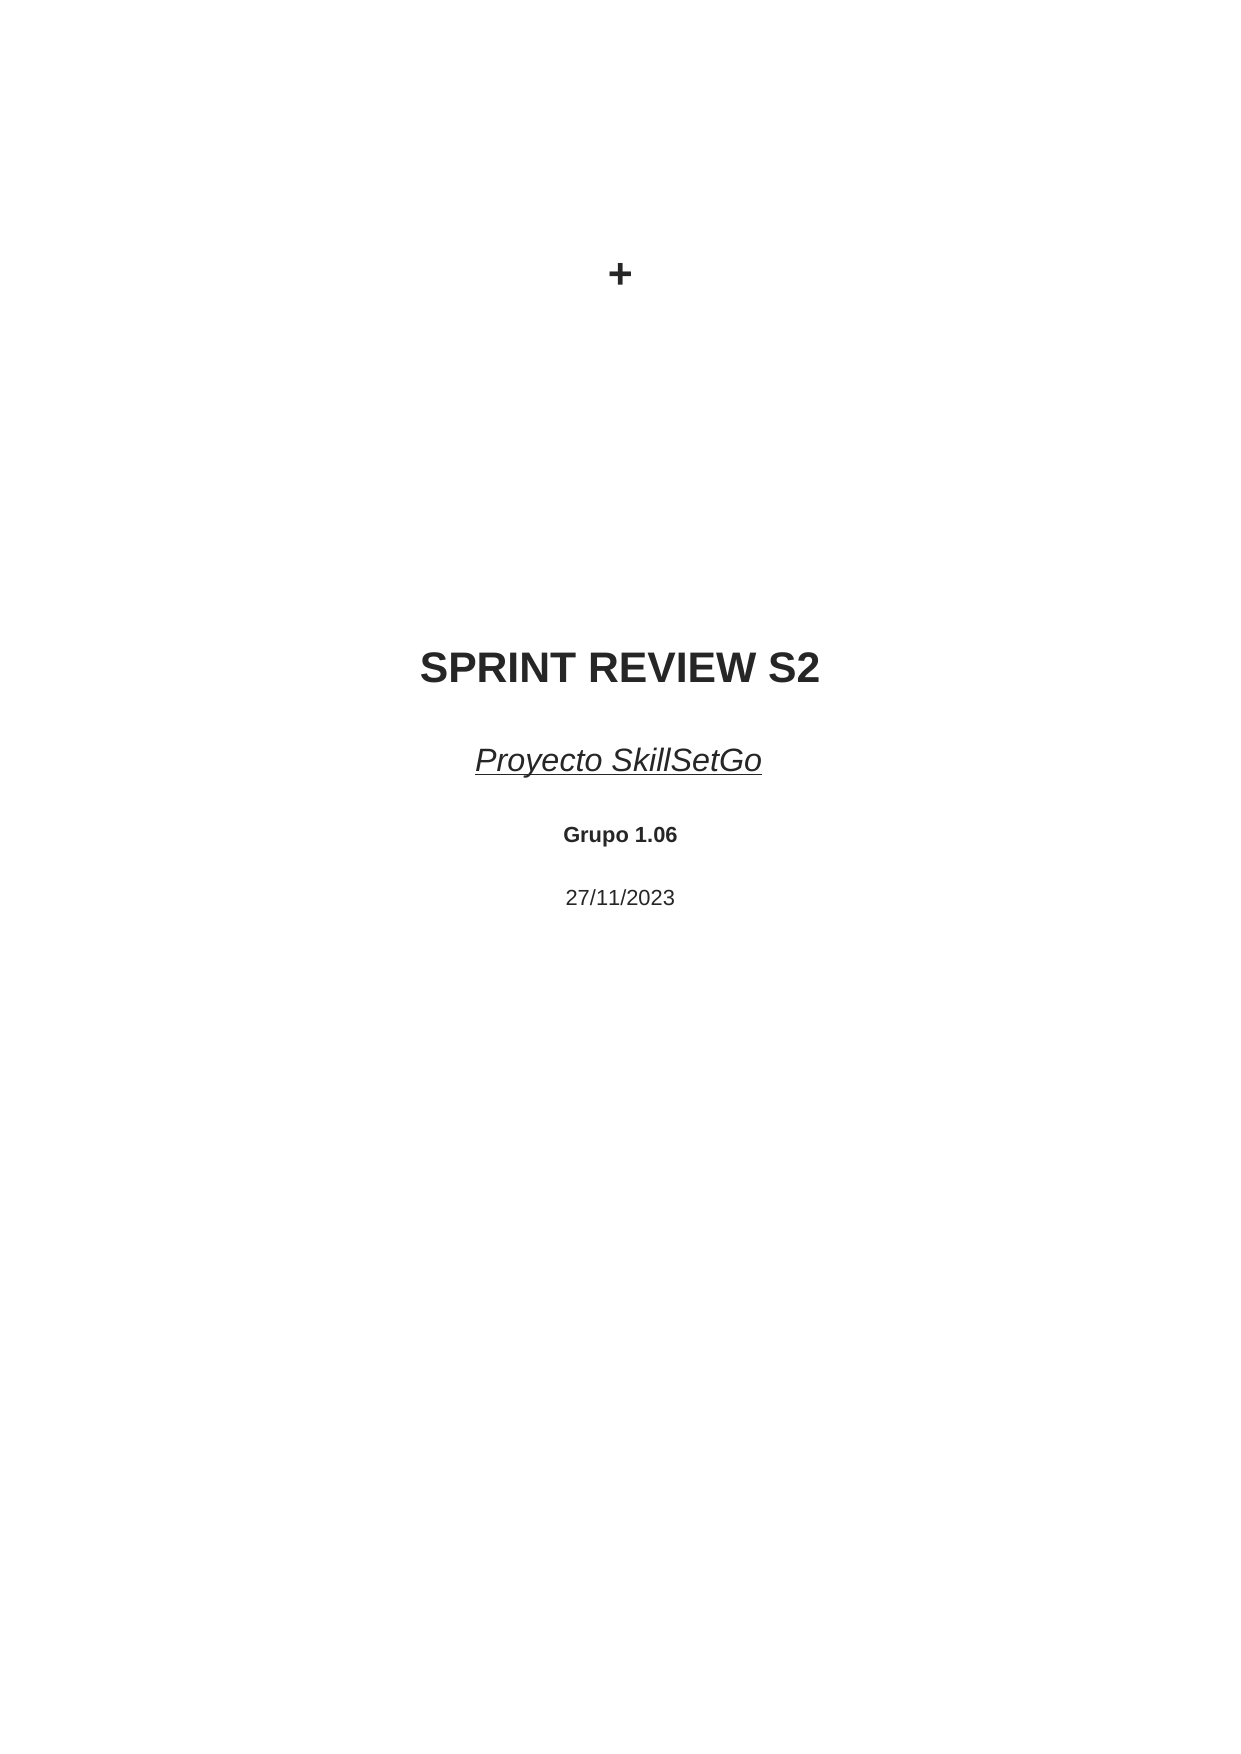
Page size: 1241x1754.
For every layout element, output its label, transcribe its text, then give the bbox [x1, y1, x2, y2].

text 27/11/2023 [150, 885, 1090, 910]
text + [150, 248, 1090, 298]
text Grupo 1.06 [150, 822, 1090, 847]
text SPRINT REVIEW S2 [150, 643, 1090, 692]
text Proyecto SkillSetGo [150, 741, 1090, 778]
